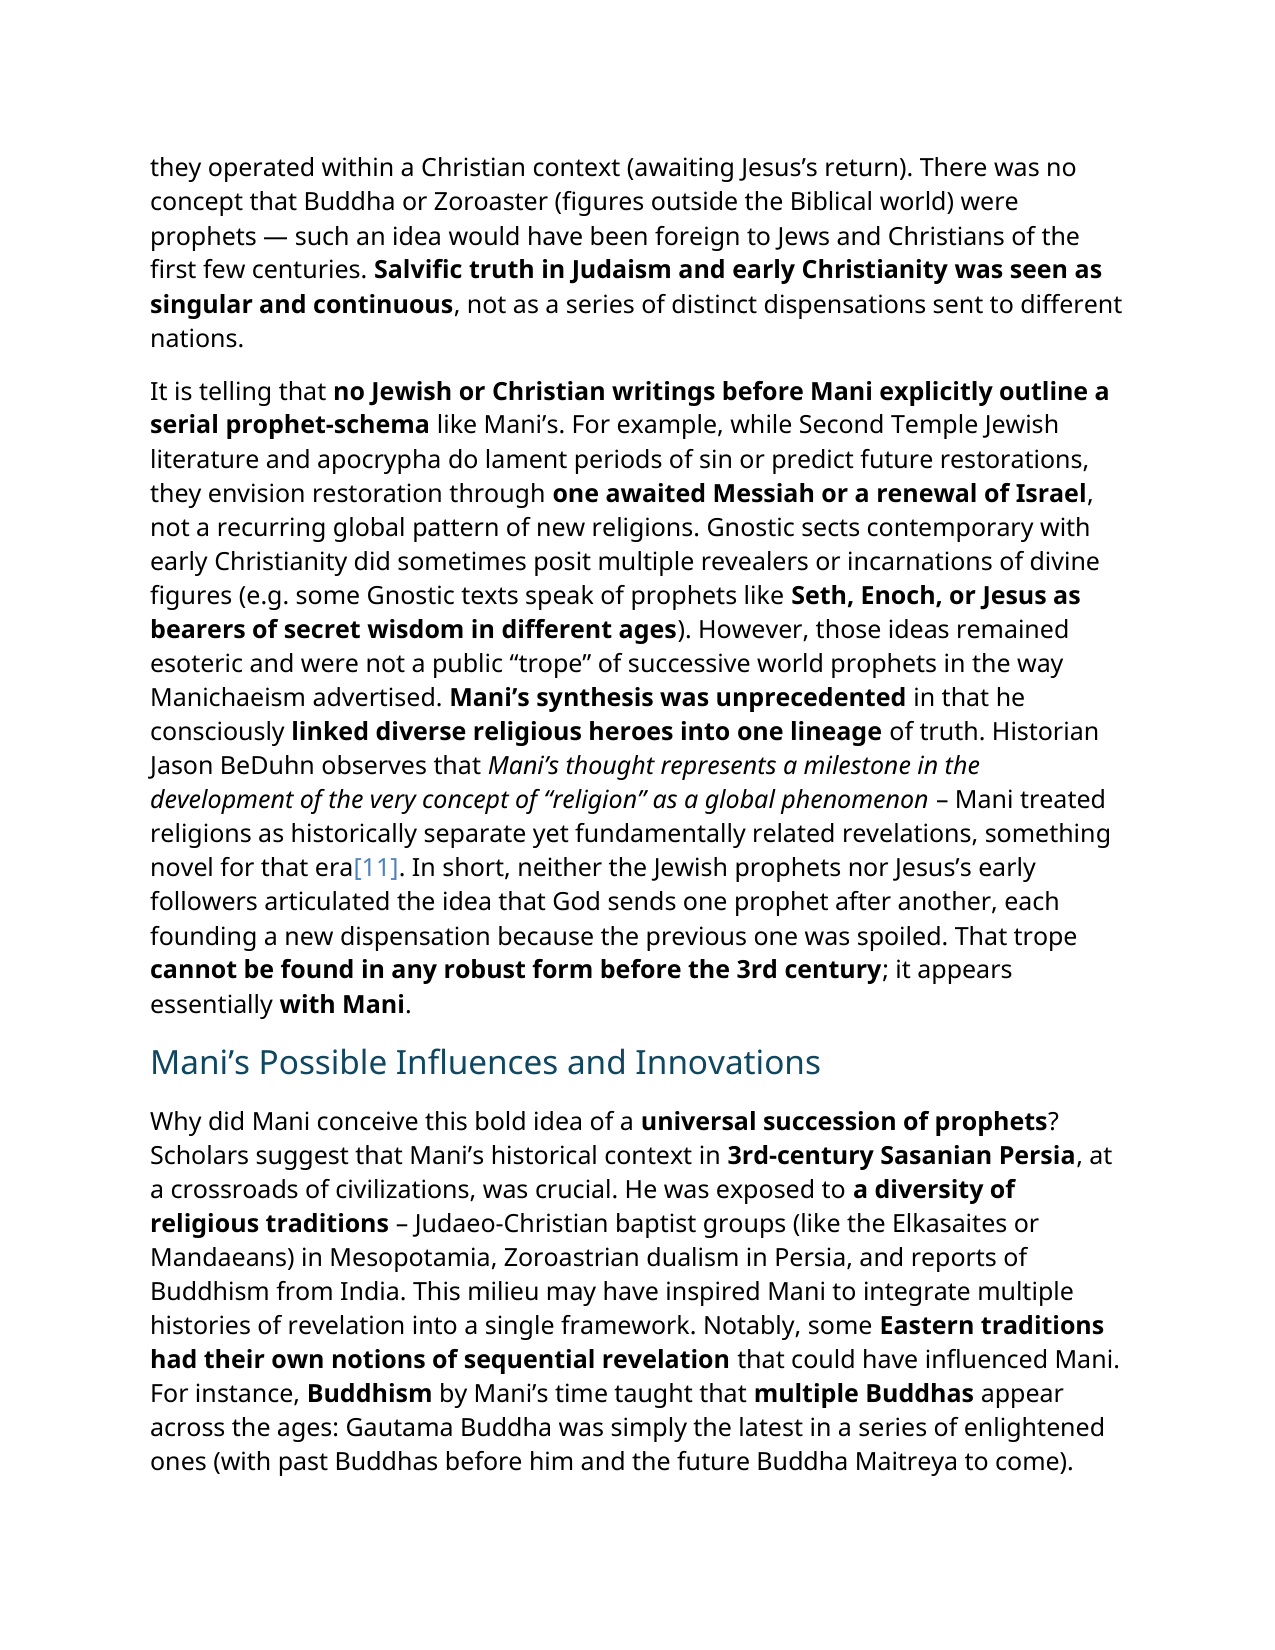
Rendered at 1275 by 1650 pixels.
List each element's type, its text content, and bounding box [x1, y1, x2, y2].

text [150, 150, 1125, 354]
subtitle Mani’s Possible Influences and Innovations [150, 1039, 1125, 1084]
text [150, 1103, 1125, 1478]
text It is telling that no Jewish or Christian writings before Mani explicitly outline a serial prophet-schema like Mani’s. For example, while Second Temple Jewish literature and apocrypha do lament periods of sin or predict future restorations, they envision restoration through one awaited Messiah or a renewal of Israel, not a recurring global pattern of new religions. Gnostic sects contemporary with early Christianity did sometimes posit multiple revealers or incarnations of divine figures (e.g. some Gnostic texts speak of prophets like Seth, Enoch, or Jesus as bearers of secret wisdom in different ages). However, those ideas remained esoteric and were not a public “trope” of successive world prophets in the way Manichaeism advertised. Mani’s synthesis was unprecedented in that he consciously linked diverse religious heroes into one lineage of truth. Historian Jason BeDuhn observes that Mani’s thought represents a milestone in the development of the very concept of “religion” as a global phenomenon – Mani treated religions as historically separate yet fundamentally related revelations, something novel for that era[11]. In short, neither the Jewish prophets nor Jesus’s early followers articulated the idea that God sends one prophet after another, each founding a new dispensation because the previous one was spoiled. That trope cannot be found in any robust form before the 3rd century; it appears essentially with Mani. [150, 373, 1125, 1020]
